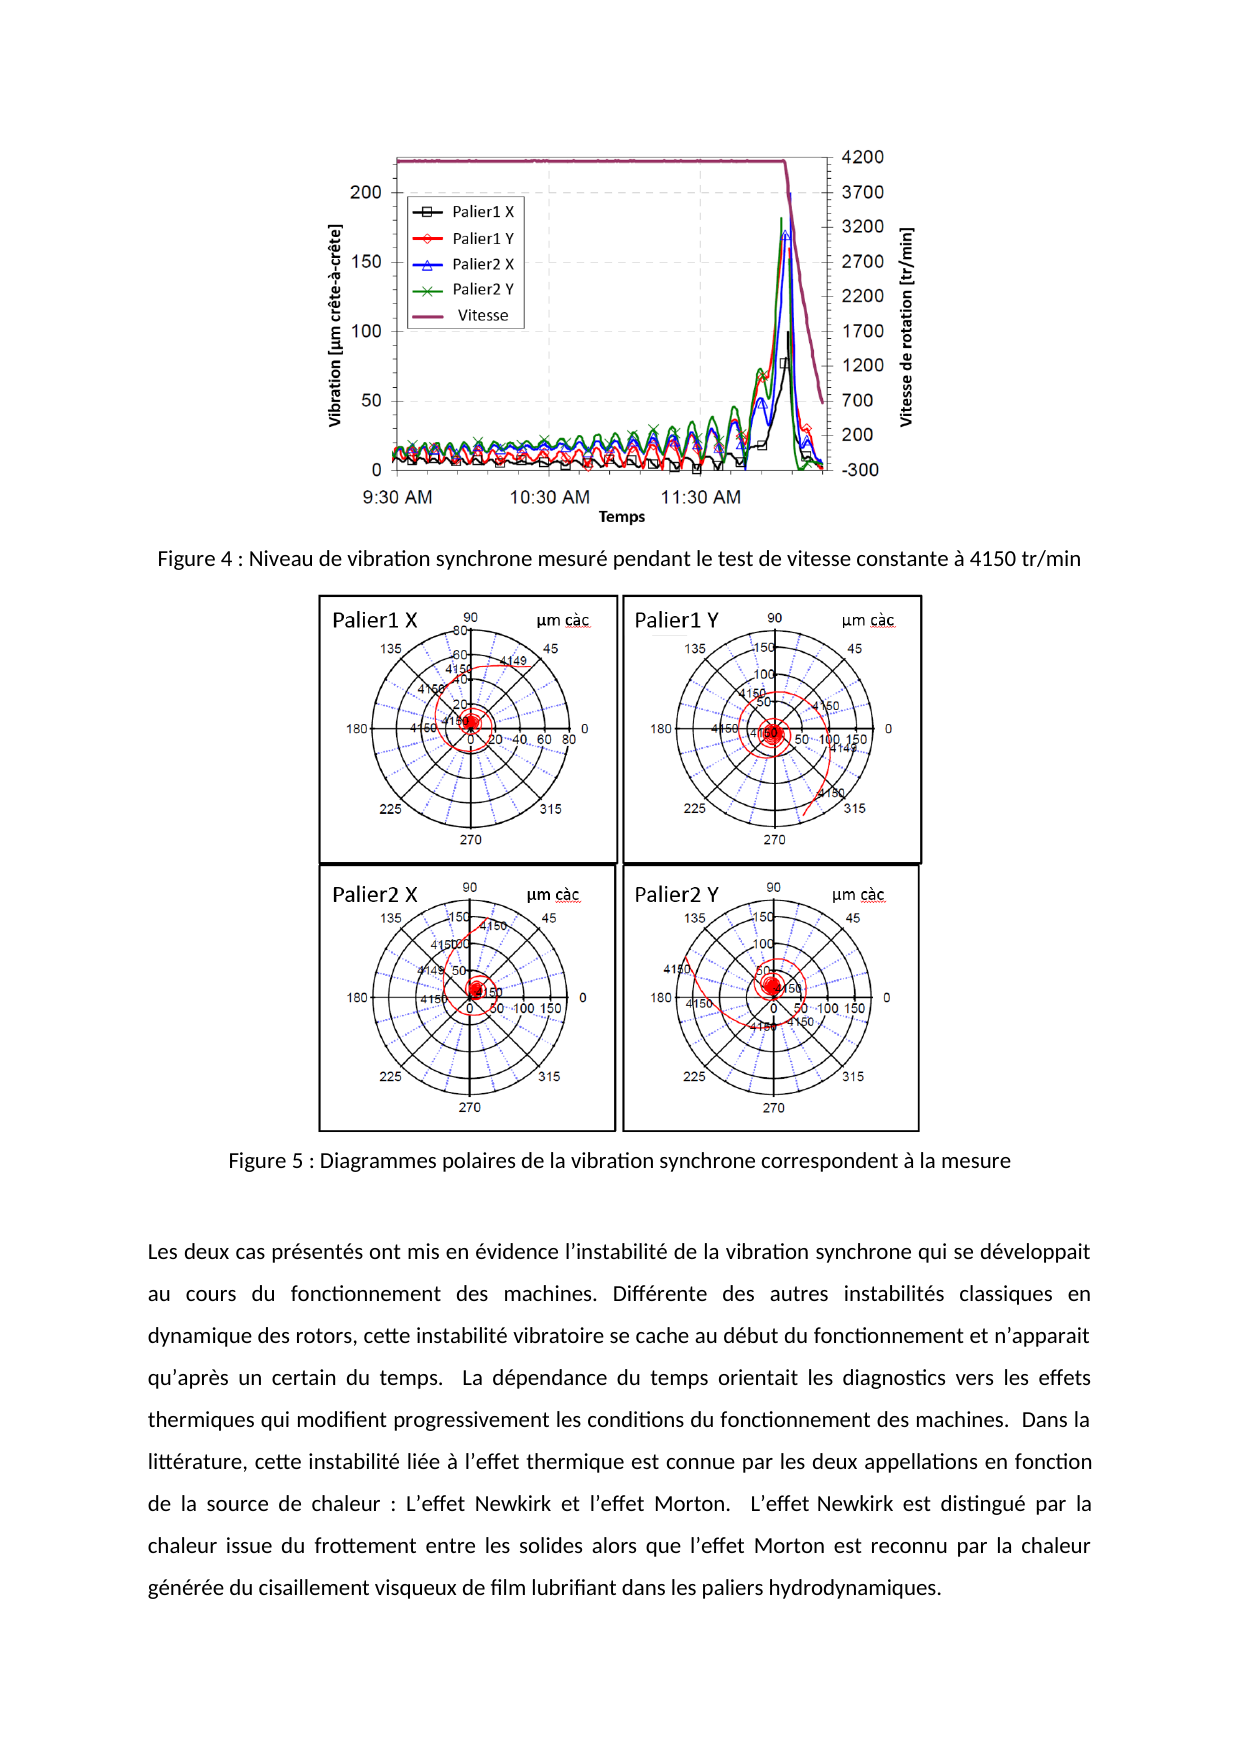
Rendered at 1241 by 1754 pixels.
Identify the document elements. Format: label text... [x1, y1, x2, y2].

picture [316, 592, 924, 1133]
text Figure 5 : Diagrammes polaires de la vibration synchrone correspondent à la mesure [148, 1147, 1093, 1174]
text Les deux cas présentés ont mis en évidence l’instabilité de la vibration synchrone qui se développait au cours du fonctionnement des machines. Différente des autres instabilités classiques en dynamique des rotors, cette instabilité vibratoire se cache au début du fonctionnement et n’apparait qu’après un certain du temps. La dépendance du temps orientait les diagnostics vers les effets thermiques qui modifient progressivement les conditions du fonctionnement des machines. Dans la littérature, cette instabilité liée à l’effet thermique est connue par les deux appellations en fonction de la source de chaleur : L’effet Newkirk et l’effet Morton. L’effet Newkirk est distingué par la chaleur issue du frottement entre les solides alors que l’effet Morton est reconnu par la chaleur générée du cisaillement visqueux de film lubrifiant dans les paliers hydrodynamiques. [148, 1237, 1093, 1601]
text Figure 4 : Niveau de vibration synchrone mesuré pendant le test de vitesse constante à 4150 tr/min [148, 544, 1093, 572]
picture [319, 147, 921, 530]
